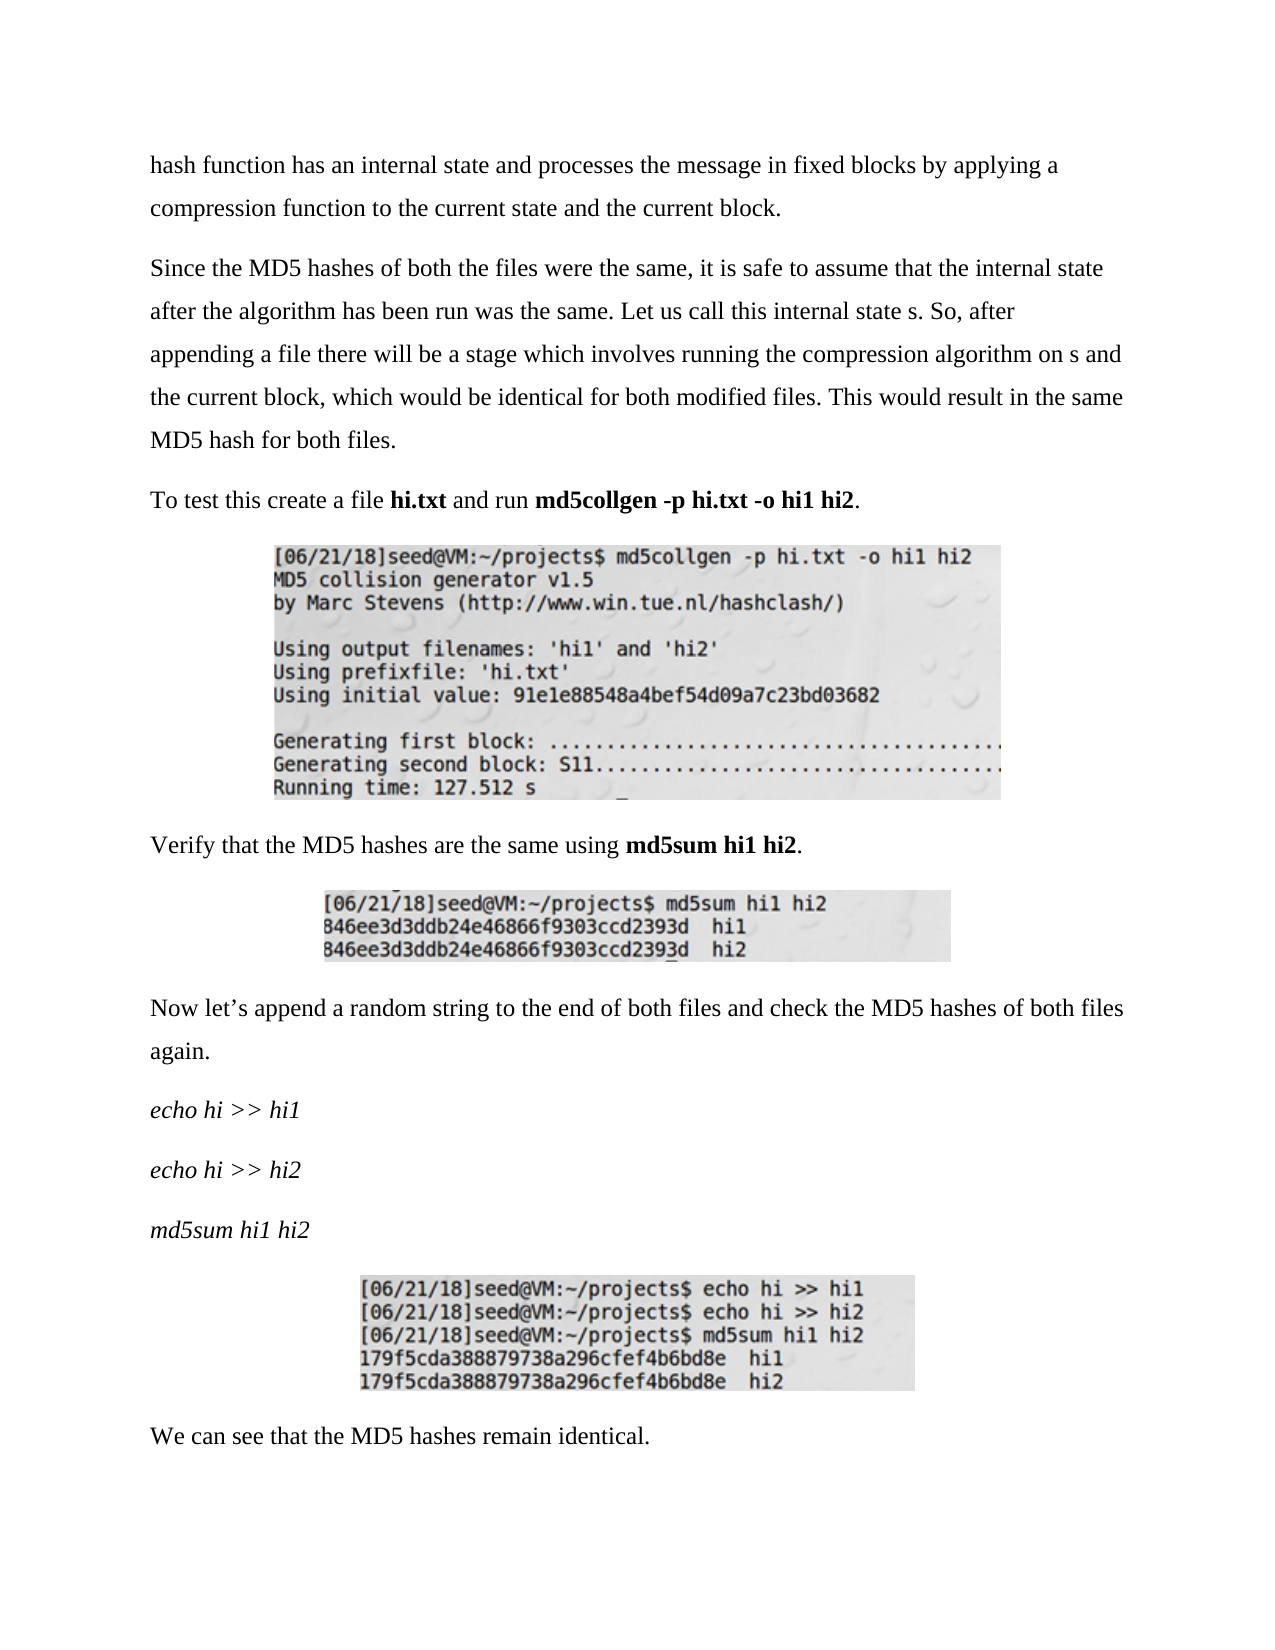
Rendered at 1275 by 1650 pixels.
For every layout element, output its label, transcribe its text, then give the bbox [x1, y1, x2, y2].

text echo hi >> hi1 [150, 1096, 1125, 1124]
text We can see that the MD5 hashes remain identical. [150, 1421, 1125, 1450]
text Verify that the MD5 hashes are the same using md5sum hi1 hi2. [150, 830, 1125, 859]
picture [360, 1275, 915, 1391]
text md5sum hi1 hi2 [150, 1215, 1125, 1244]
picture [324, 890, 951, 962]
text Since the MD5 hashes of both the files were the same, it is safe to assume that the internal state after the algorithm has been run was the same. Let us call this internal state s. So, after appending a file there will be a stage which involves running the compression algorithm on s and the current block, which would be identical for both modified files. This would result in the same MD5 hash for both files. [150, 253, 1125, 454]
text To test this create a file hi.txt and run md5collgen -p hi.txt -o hi1 hi2. [150, 485, 1125, 514]
text echo hi >> hi2 [150, 1155, 1125, 1184]
picture [274, 545, 1001, 800]
text Now let’s append a random string to the end of both files and check the MD5 hashes of both files again. [150, 993, 1125, 1064]
